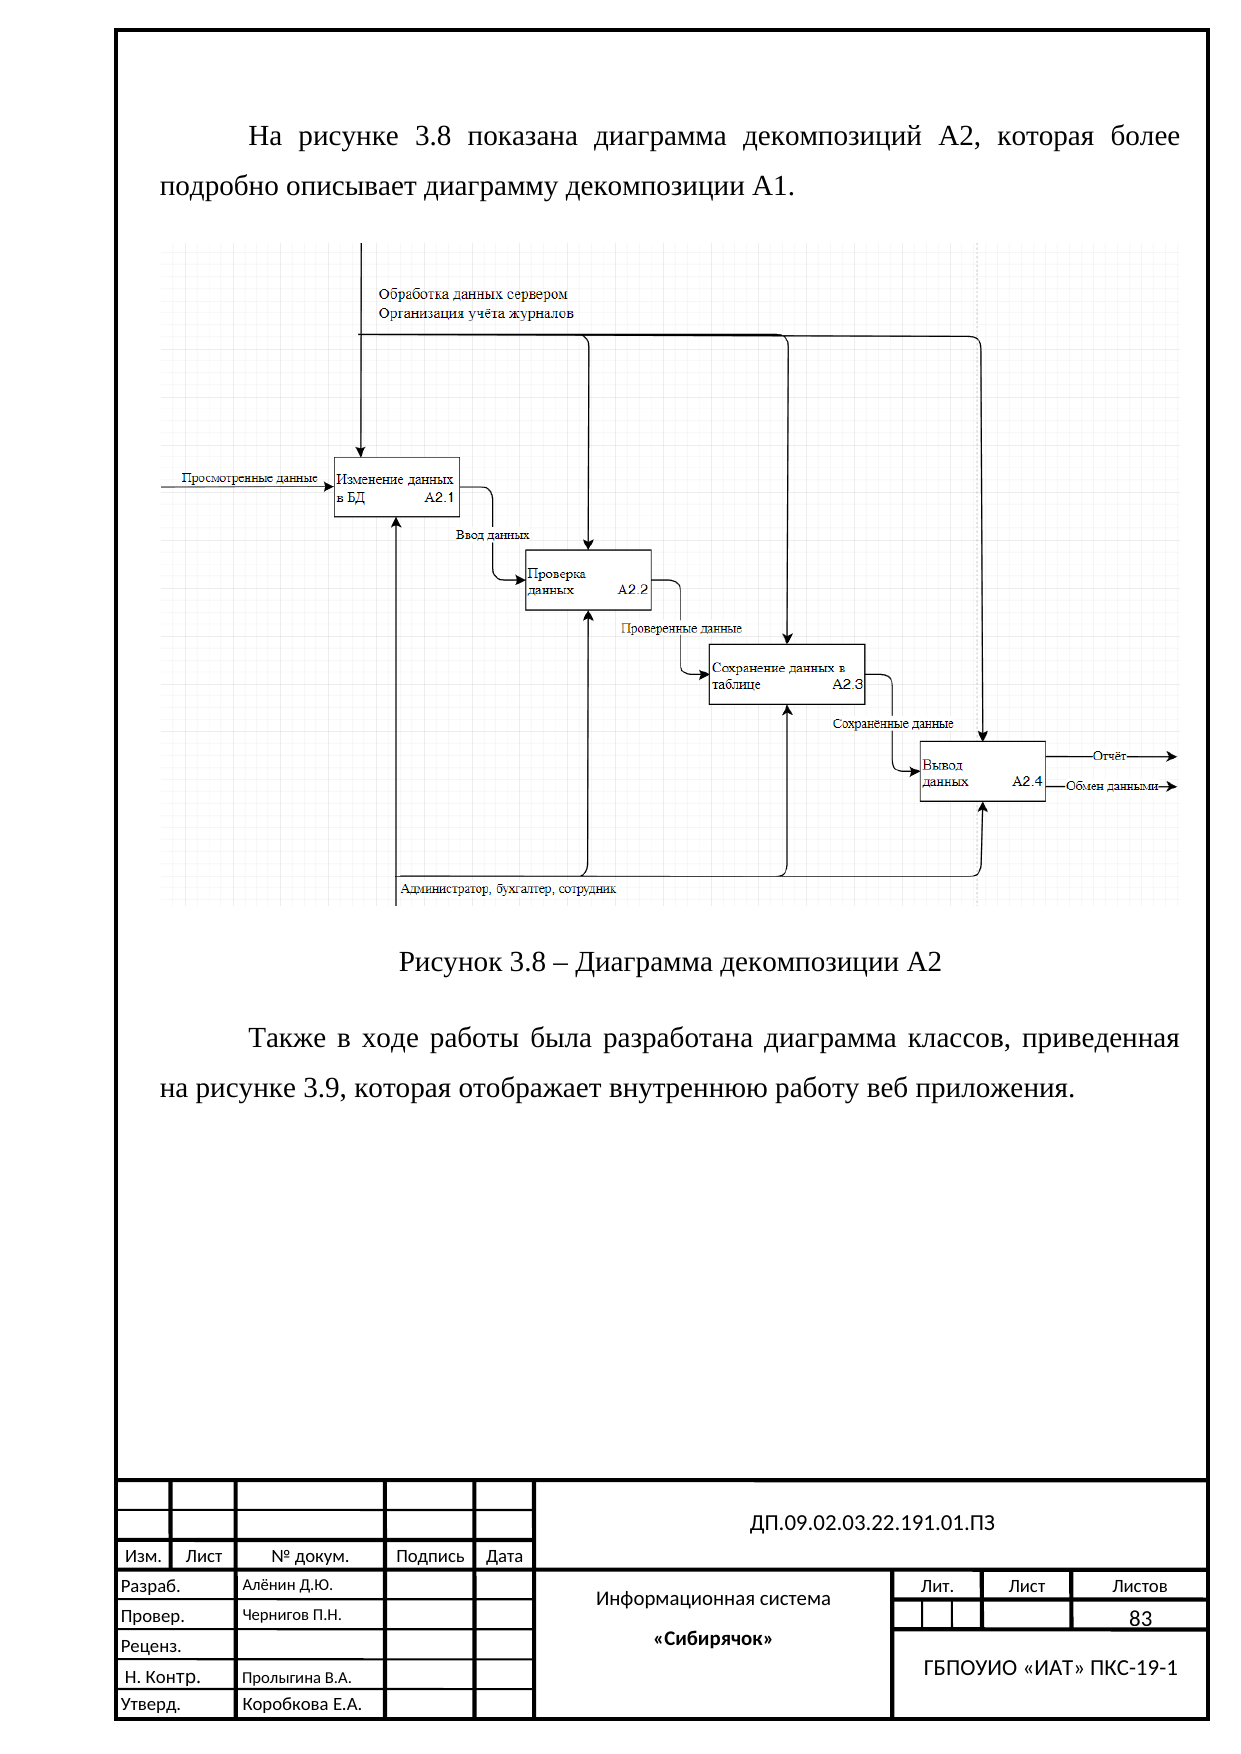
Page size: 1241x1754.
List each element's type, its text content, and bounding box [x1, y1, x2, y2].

text Также в ходе работы была разработана диаграмма классов, приведенная на рисунке 3.9, которая отображает внутреннюю работу веб приложения. [159, 1020, 1181, 1104]
text Рисунок 3.8 – Диаграмма декомпозиции А2 [159, 944, 1181, 978]
text На рисунке 3.8 показана диаграмма декомпозиций А2, которая более подробно описывает диаграмму декомпозиции А1. [159, 118, 1181, 202]
picture [161, 243, 1180, 906]
